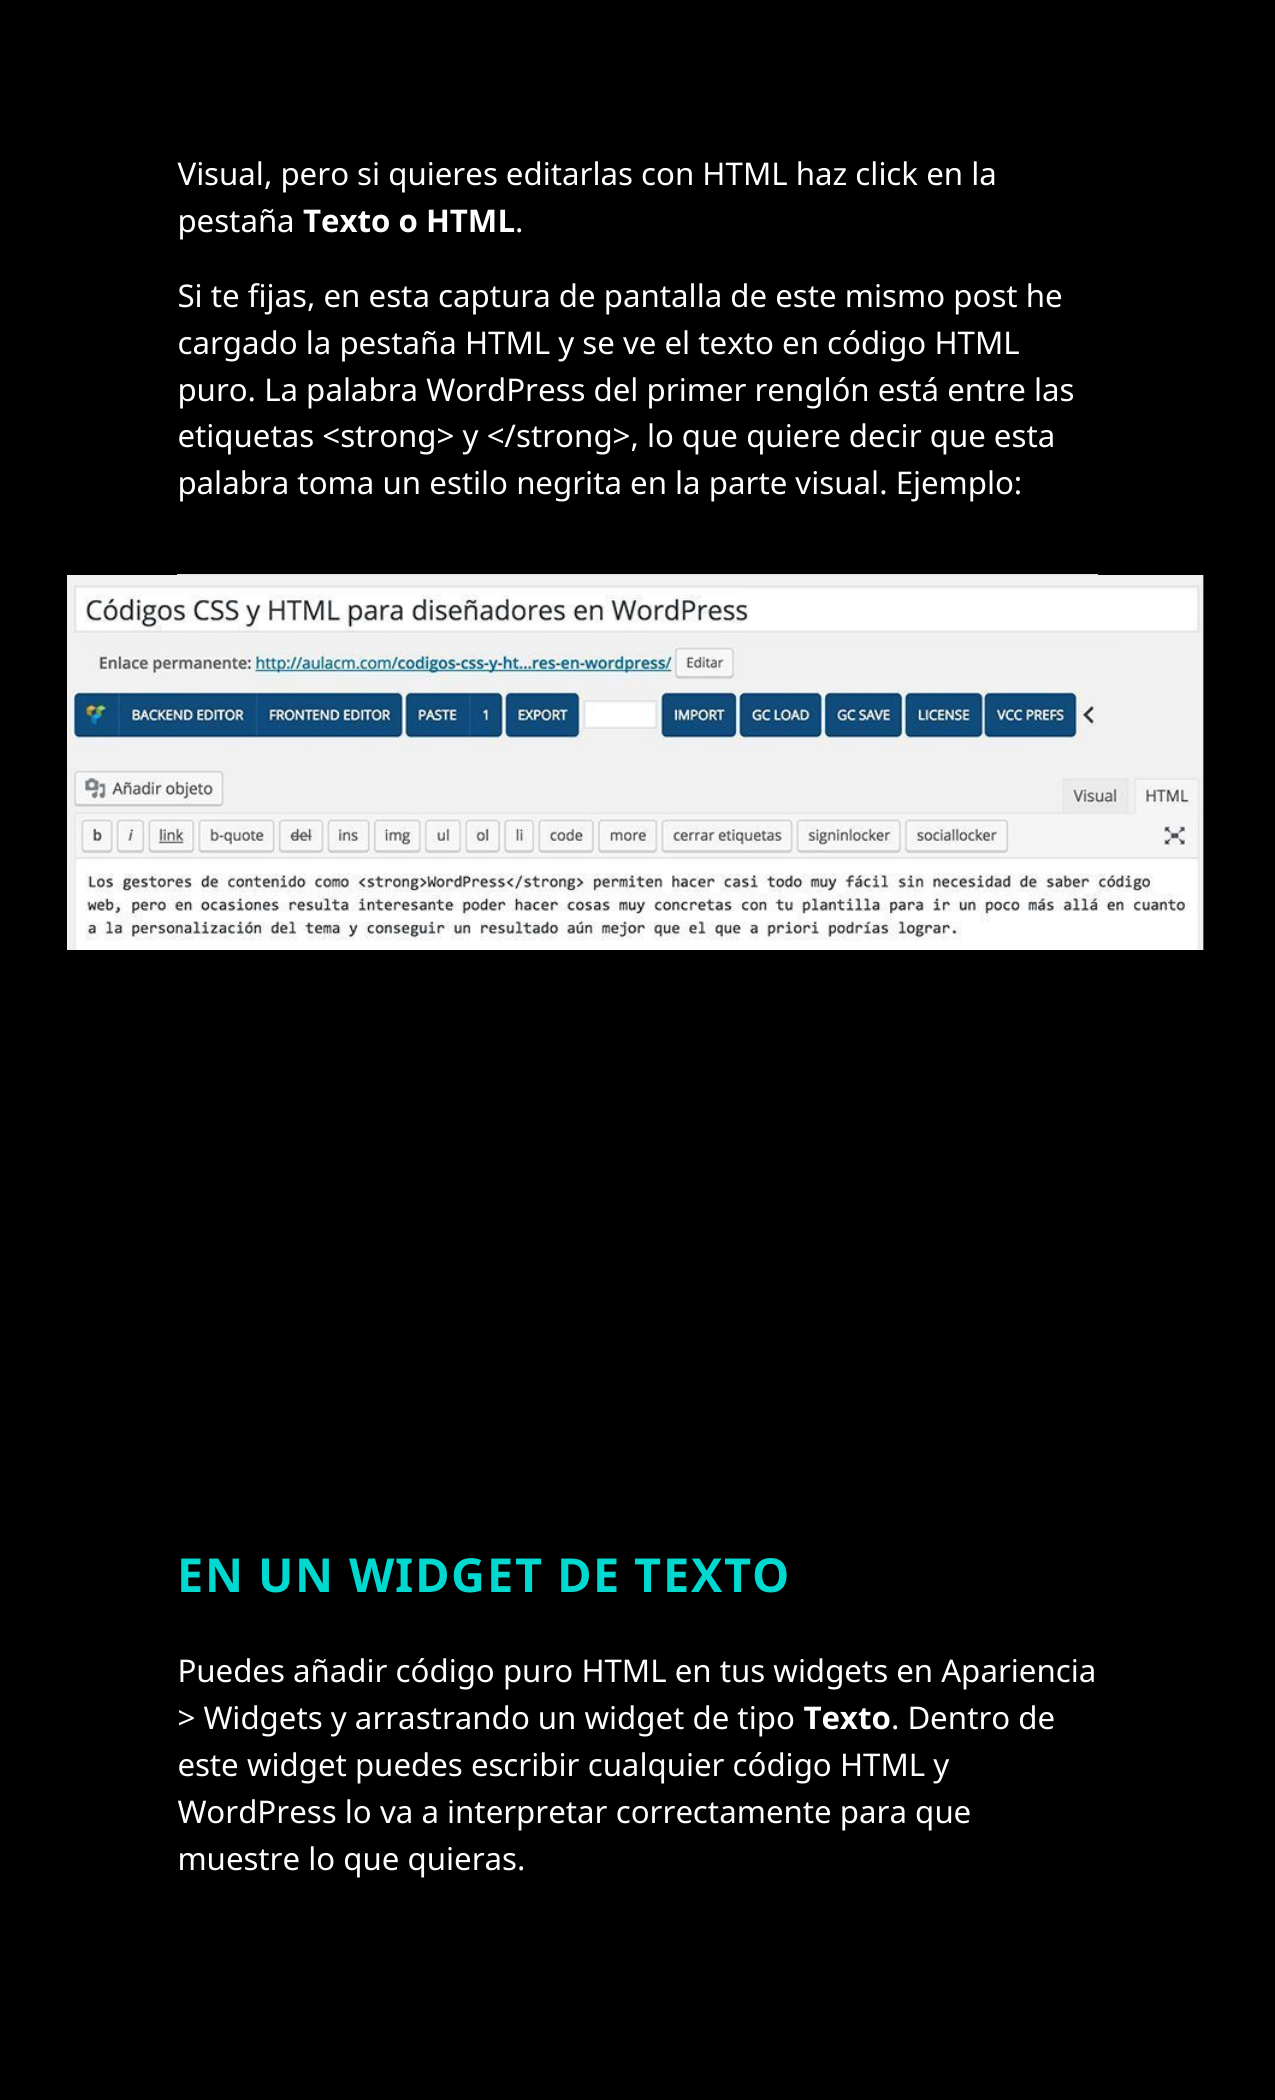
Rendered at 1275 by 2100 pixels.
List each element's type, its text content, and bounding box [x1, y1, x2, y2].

subtitle En un widget de texto [177, 1536, 1098, 1606]
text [177, 148, 1098, 241]
picture [67, 575, 1204, 950]
text Puedes añadir código puro HTML en tus widgets en Apariencia > Widgets y arrastrando un widget de tipo Texto. Dentro de este widget puedes escribir cualquier código HTML y WordPress lo va a interpretar correctamente para que muestre lo que quieras. [177, 1645, 1098, 1879]
text Si te fijas, en esta captura de pantalla de este mismo post he cargado la pestaña HTML y se ve el texto en código HTML puro. La palabra WordPress del primer renglón está entre las etiquetas <strong> y </strong>, lo que quiere decir que esta palabra toma un estilo negrita en la parte visual. Ejemplo: [177, 269, 1098, 504]
